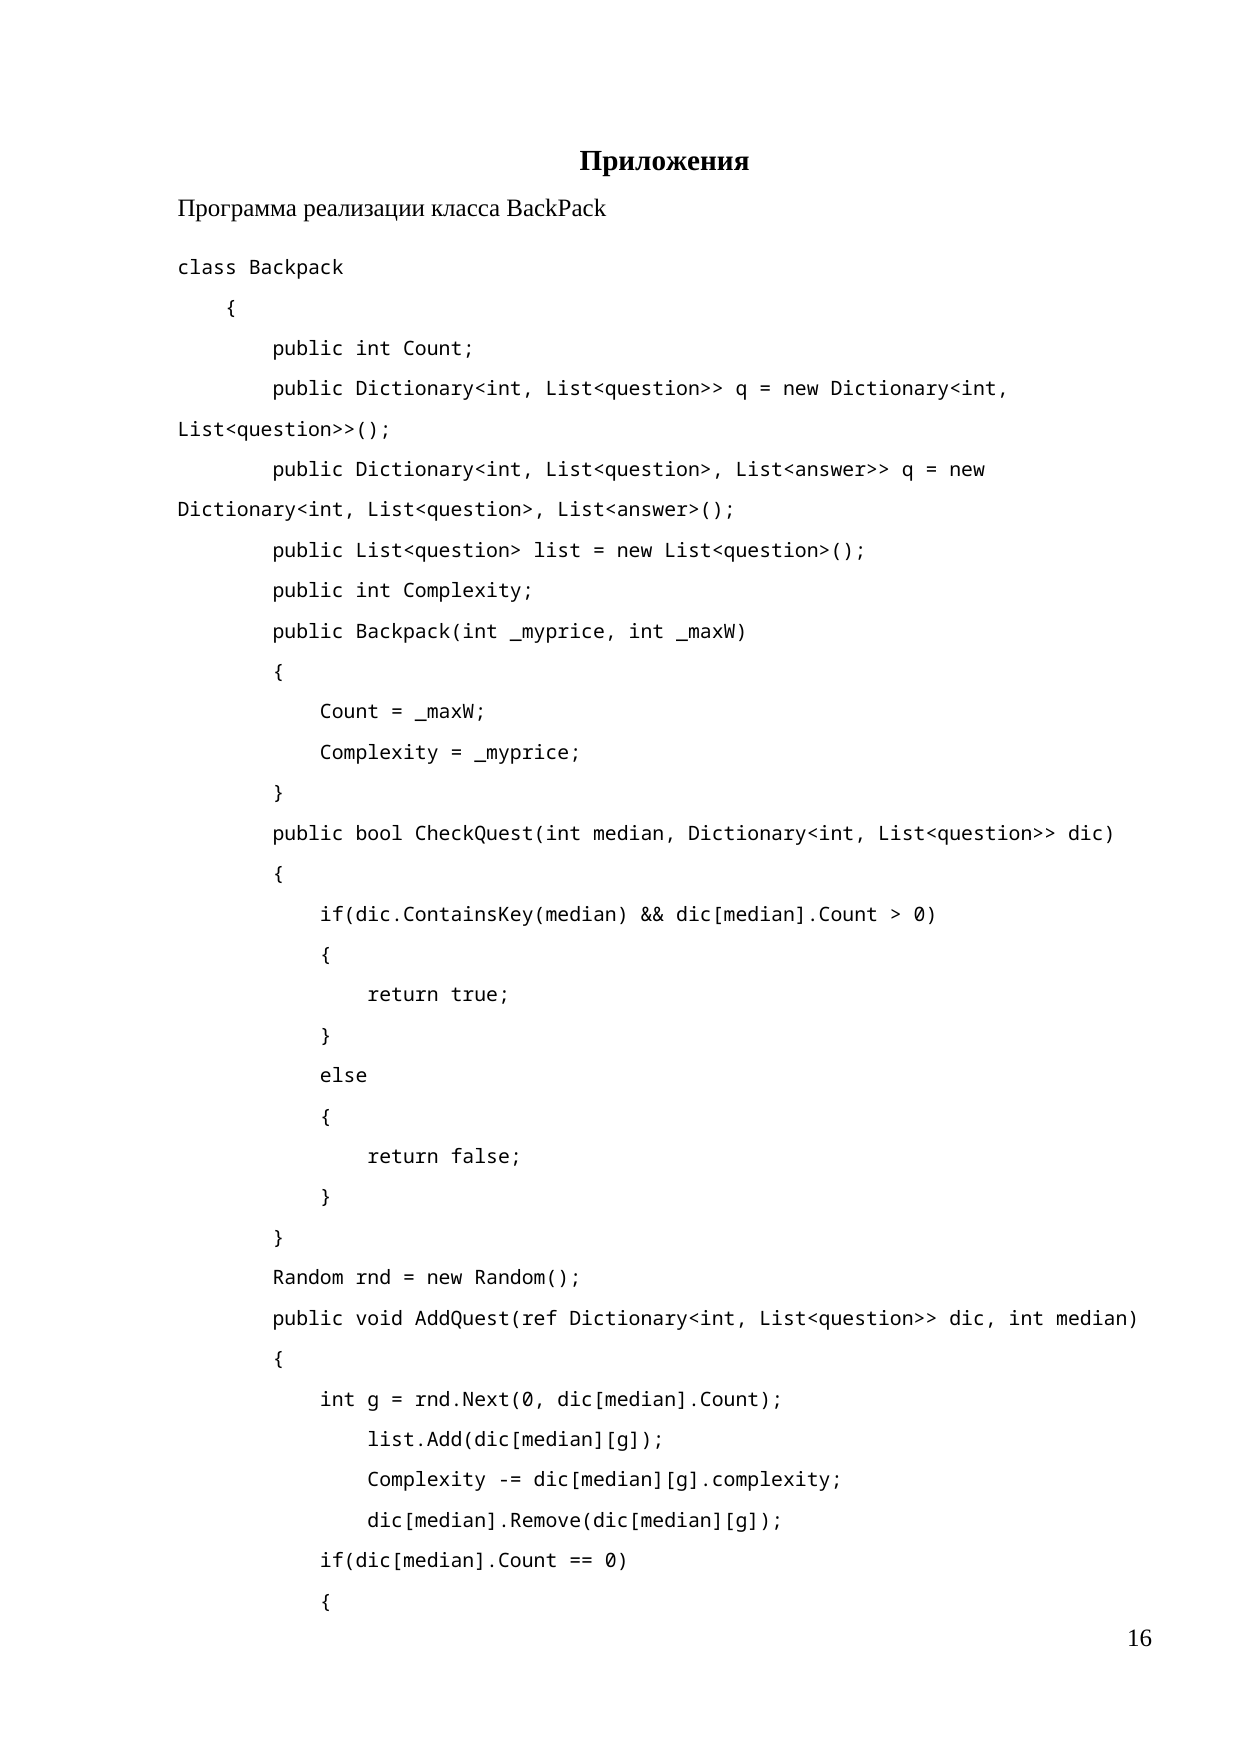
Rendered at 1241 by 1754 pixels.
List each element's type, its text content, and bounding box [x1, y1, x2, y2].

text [177, 253, 1152, 1614]
subtitle Приложения [177, 143, 1152, 177]
text Программа реализации класса BackPack [177, 193, 1152, 222]
